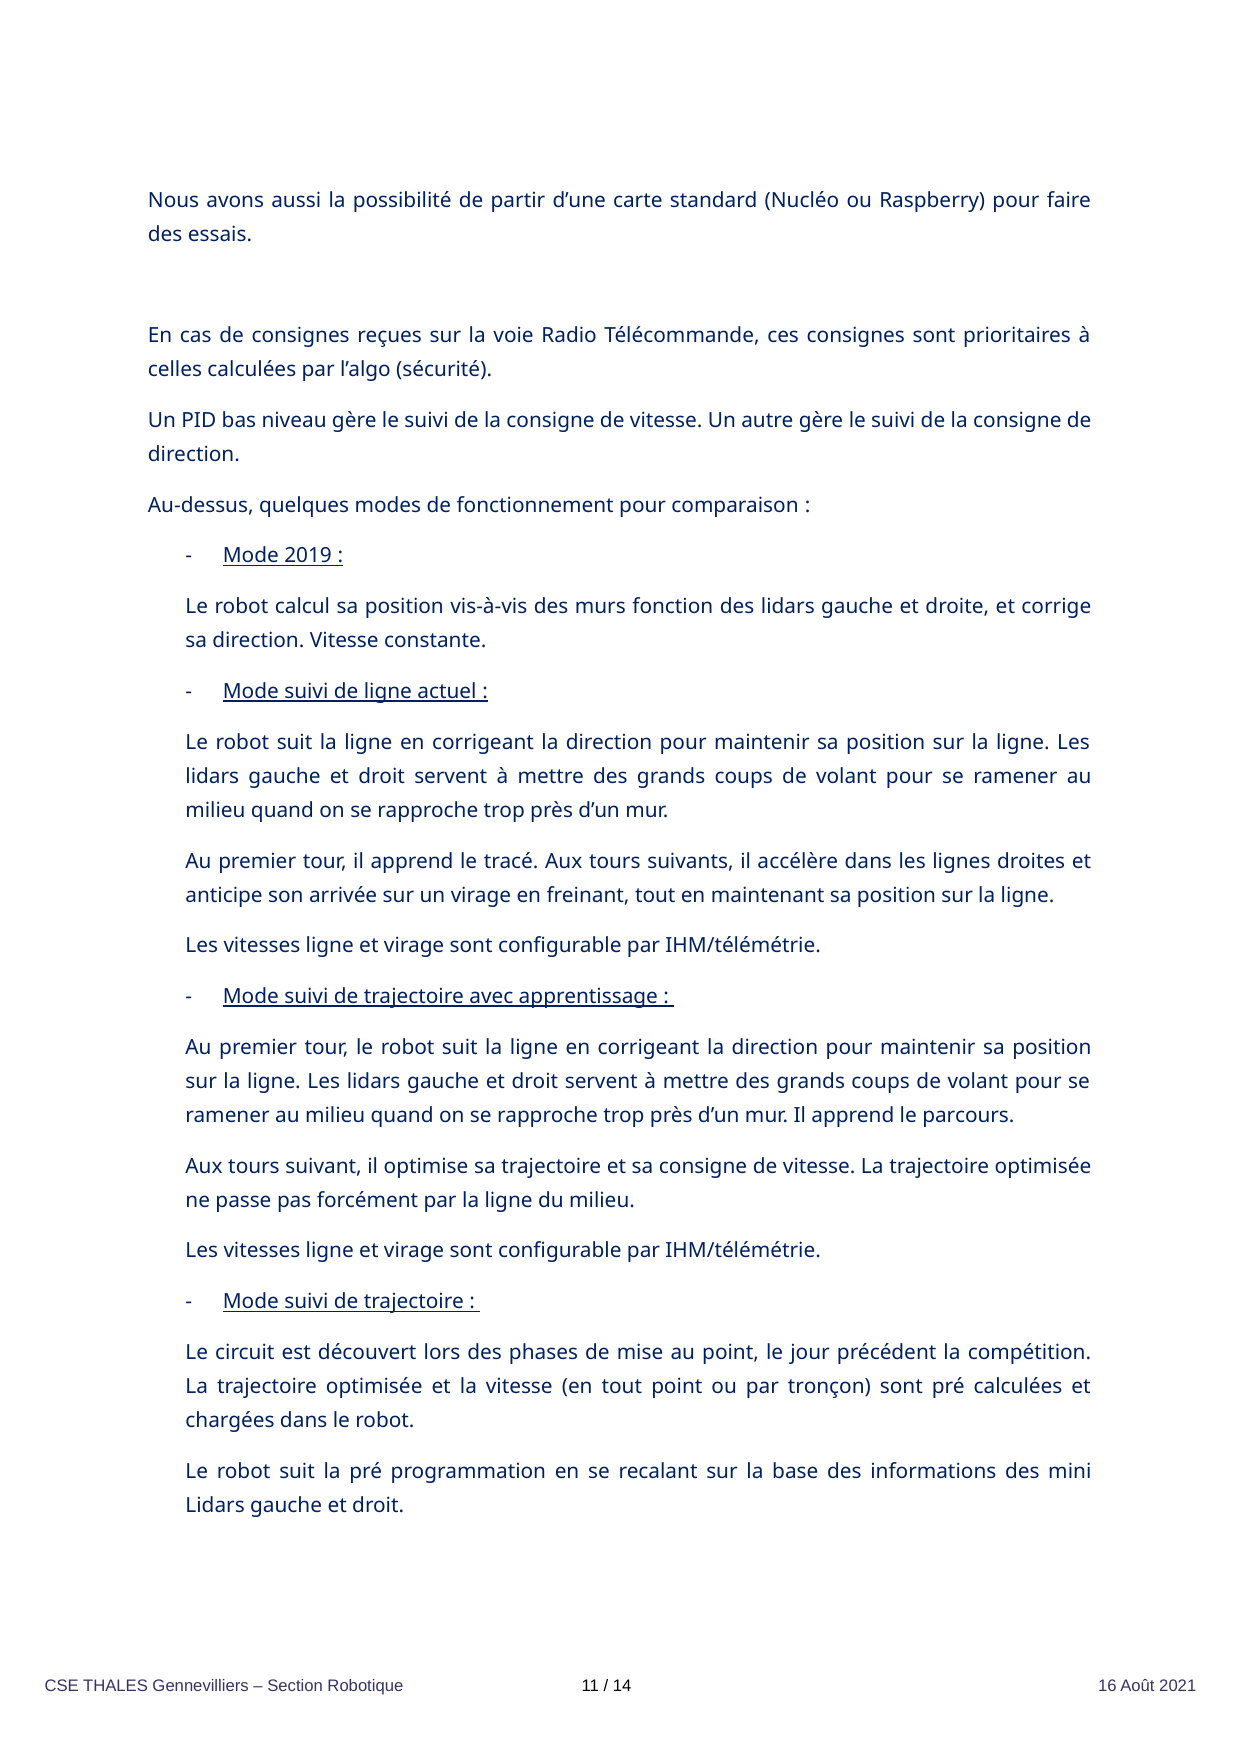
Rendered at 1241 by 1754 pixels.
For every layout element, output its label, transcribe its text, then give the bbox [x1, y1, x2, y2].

text Aux tours suivant, il optimise sa trajectoire et sa consigne de vitesse. La trajectoire optimisée ne passe pas forcément par la ligne du milieu. [185, 1151, 1092, 1213]
text Le robot suit la ligne en corrigeant la direction pour maintenir sa position sur la ligne. Les lidars gauche et droit servent à mettre des grands coups de volant pour se ramener au milieu quand on se rapproche trop près d’un mur. [185, 727, 1092, 823]
text Les vitesses ligne et virage sont configurable par IHM/télémétrie. [185, 931, 1092, 959]
list Mode 2019 : [185, 541, 1092, 569]
text Au premier tour, il apprend le tracé. Aux tours suivants, il accélère dans les lignes droites et anticipe son arrivée sur un virage en freinant, tout en maintenant sa position sur la ligne. [185, 846, 1092, 908]
list Mode suivi de trajectoire : [185, 1286, 1092, 1315]
text Le circuit est découvert lors des phases de mise au point, le jour précédent la compétition. La trajectoire optimisée et la vitesse (en tout point ou par tronçon) sont pré calculées et chargées dans le robot. [185, 1337, 1092, 1434]
text Les vitesses ligne et virage sont configurable par IHM/télémétrie. [185, 1236, 1092, 1264]
text Le robot calcul sa position vis-à-vis des murs fonction des lidars gauche et droite, et corrige sa direction. Vitesse constante. [185, 591, 1092, 654]
text Un PID bas niveau gère le suivi de la consigne de vitesse. Un autre gère le suivi de la consigne de direction. [148, 405, 1092, 468]
list Mode suivi de trajectoire avec apprentissage : [185, 981, 1092, 1010]
text Au-dessus, quelques modes de fonctionnement pour comparaison : [148, 490, 1092, 518]
text Le robot suit la pré programmation en se recalant sur la base des informations des mini Lidars gauche et droit. [185, 1456, 1092, 1518]
list Mode suivi de ligne actuel : [185, 676, 1092, 704]
text En cas de consignes reçues sur la voie Radio Télécommande, ces consignes sont prioritaires à celles calculées par l’algo (sécurité). [148, 320, 1092, 383]
text Nous avons aussi la possibilité de partir d’une carte standard (Nucléo ou Raspberry) pour faire des essais. [148, 185, 1092, 247]
text Au premier tour, le robot suit la ligne en corrigeant la direction pour maintenir sa position sur la ligne. Les lidars gauche et droit servent à mettre des grands coups de volant pour se ramener au milieu quand on se rapproche trop près d’un mur. Il apprend le parcours. [185, 1032, 1092, 1128]
